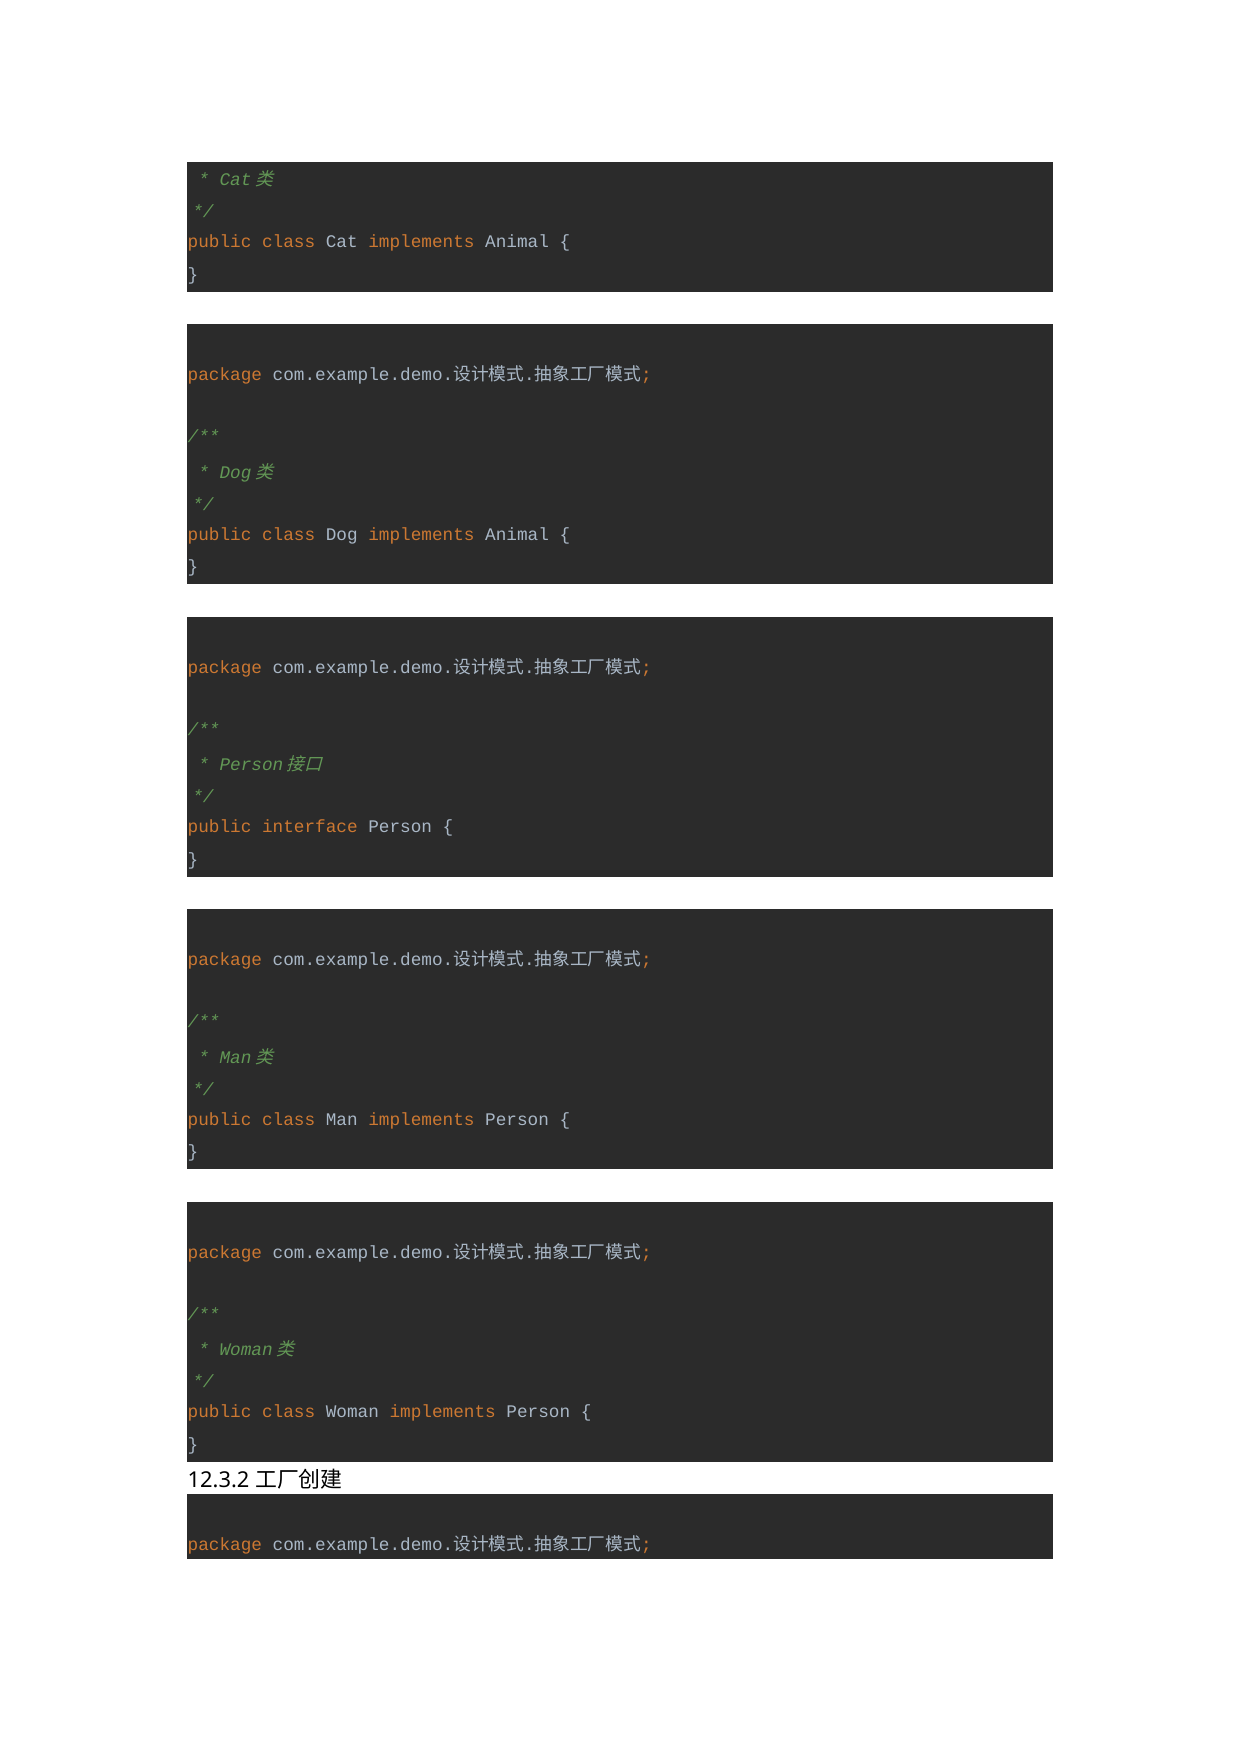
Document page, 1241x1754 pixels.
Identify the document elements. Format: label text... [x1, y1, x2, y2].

text 12.3.2 工厂创建 [187, 1462, 1053, 1494]
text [187, 162, 1053, 292]
text package com.example.demo.设计模式.抽象工厂模式; /** * Man类 */ public class Man implements Person { } [187, 942, 1053, 1169]
text package com.example.demo.设计模式.抽象工厂模式; /** * Dog类 */ public class Dog implements Animal { } [187, 357, 1053, 584]
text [187, 1527, 1053, 1559]
text package com.example.demo.设计模式.抽象工厂模式; /** * Person接口 */ public interface Person { } [187, 649, 1053, 877]
text package com.example.demo.设计模式.抽象工厂模式; /** * Woman类 */ public class Woman implements Person { } [187, 1234, 1053, 1462]
